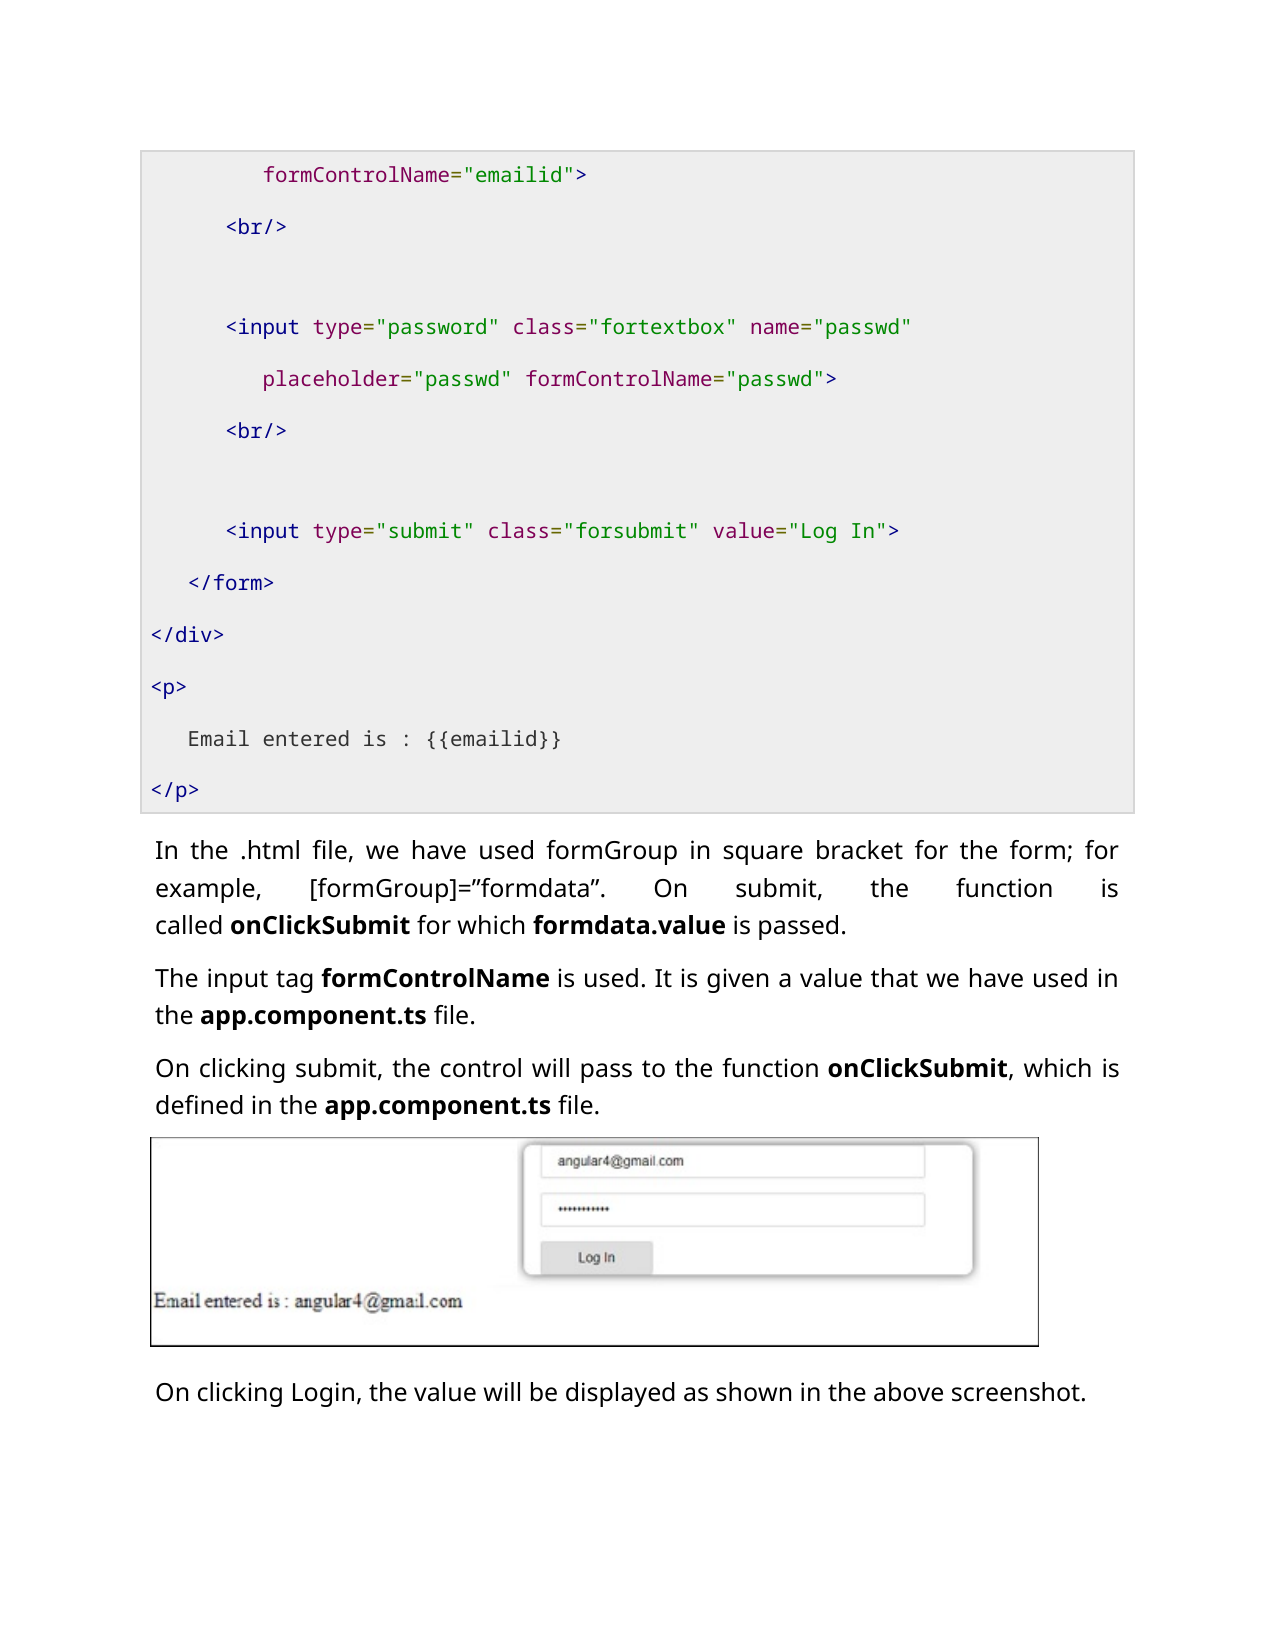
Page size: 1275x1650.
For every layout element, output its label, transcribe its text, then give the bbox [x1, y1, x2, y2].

text <input type="password" class="fortextbox" name="passwd" [142, 302, 1133, 341]
text </p> [142, 766, 1133, 812]
text In the .html file, we have used formGroup in square bracket for the form; for example, [formGroup]=”formdata”. On submit, the function is called onClickSubmit for which formdata.value is passed. [155, 829, 1120, 942]
text <br/> [142, 202, 1133, 240]
text formControlName="emailid"> [142, 152, 1133, 188]
text Email entered is : {{emailid}} [142, 714, 1133, 752]
text </div> [142, 610, 1133, 648]
text <br/> [142, 406, 1133, 444]
text placeholder="passwd" formControlName="passwd"> [142, 354, 1133, 392]
text <input type="submit" class="forsubmit" value="Log In"> [142, 506, 1133, 544]
text On clicking Login, the value will be displayed as shown in the above screenshot. [155, 1371, 1120, 1409]
text </form> [142, 558, 1133, 596]
text <p> [142, 662, 1133, 700]
text On clicking submit, the control will pass to the function onClickSubmit, which is defined in the app.component.ts file. [155, 1047, 1120, 1122]
picture [150, 1137, 1039, 1347]
text The input tag formControlName is used. It is given a value that we have used in the app.component.ts file. [155, 957, 1120, 1032]
